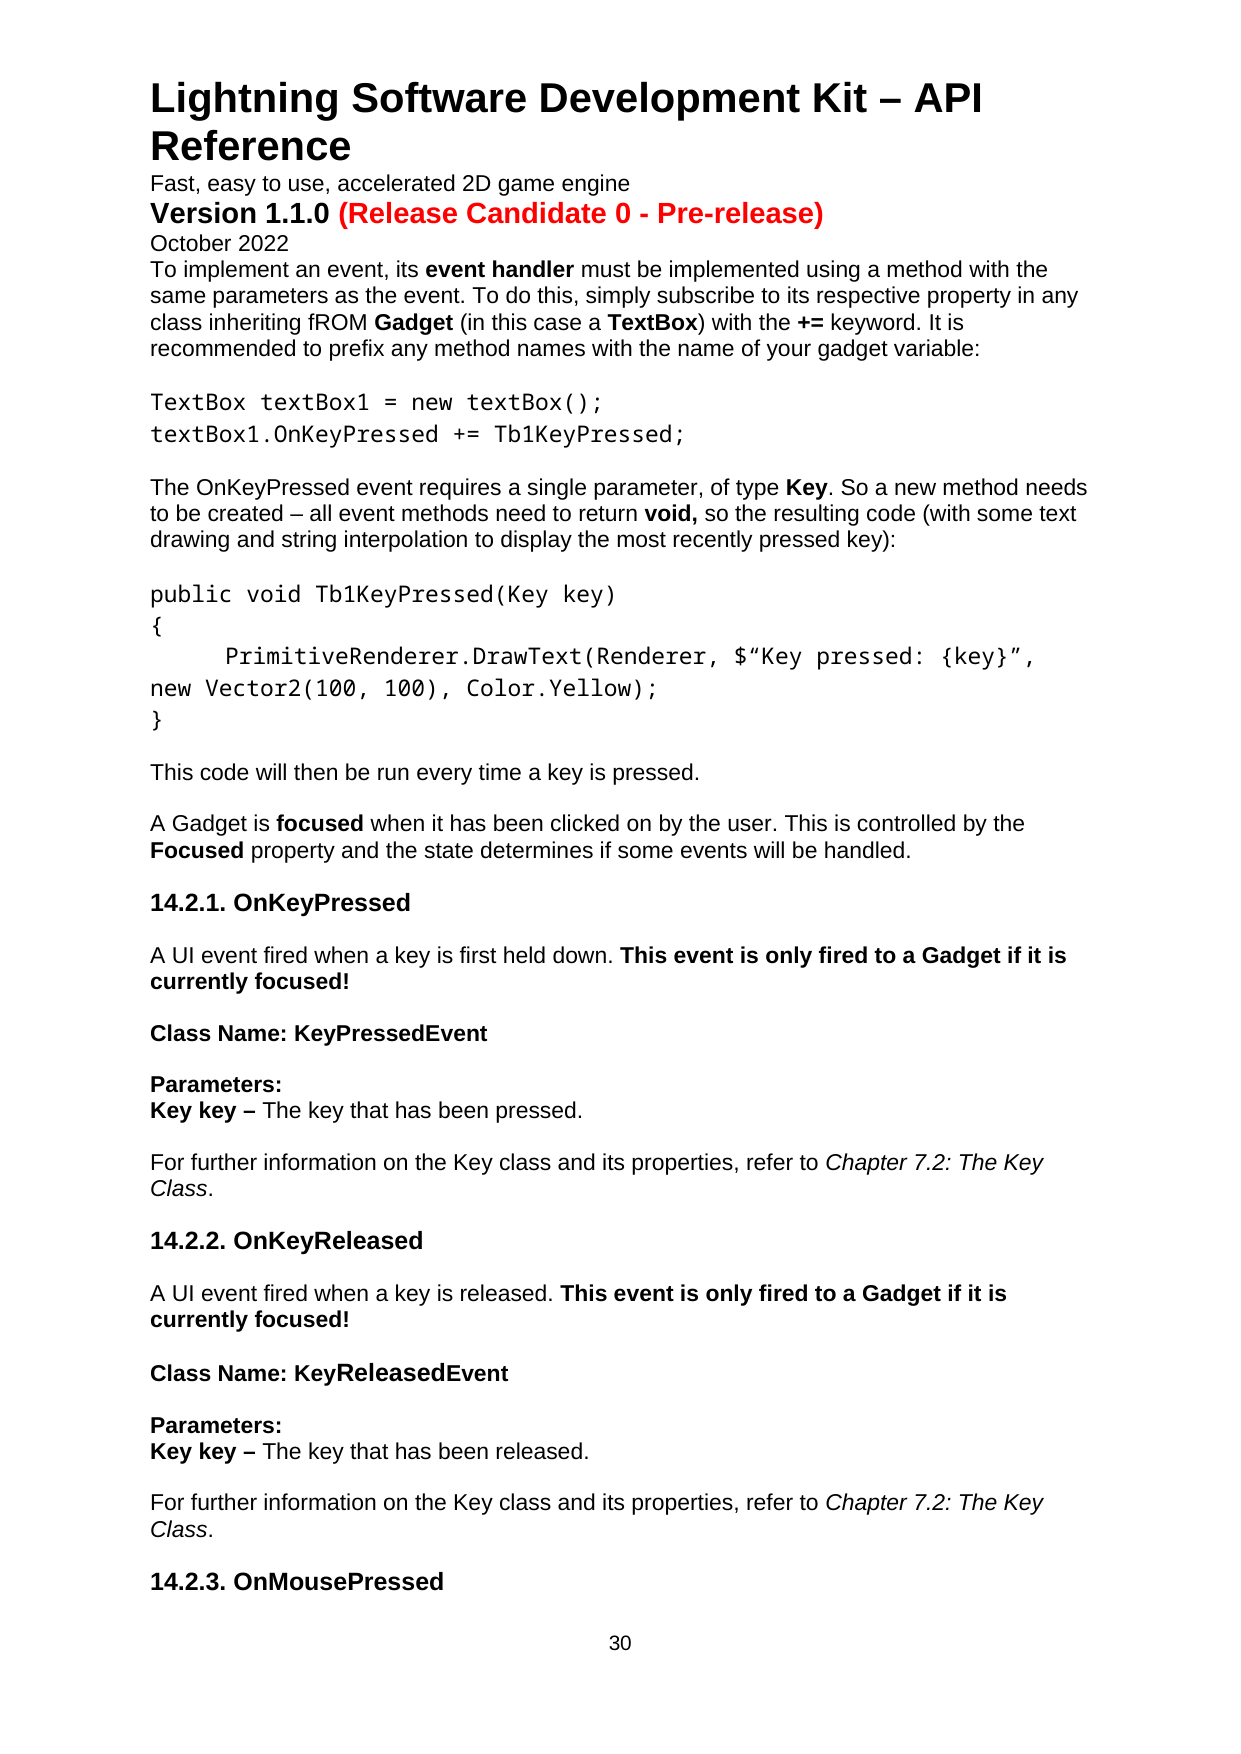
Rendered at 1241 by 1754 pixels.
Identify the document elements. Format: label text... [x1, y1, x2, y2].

text Parameters: Key key – The key that has been released. [150, 1412, 1090, 1464]
text 14.2.3. OnMousePressed [150, 1567, 1090, 1596]
text Class Name: KeyPressedEvent [150, 1019, 1090, 1046]
text public void Tb1KeyPressed(Key key) { PrimitiveRenderer.DrawText(Renderer, $“Key pressed: {key}”, new Vector2(100, 100), Color.Yellow); } [150, 578, 1090, 734]
text TextBox textBox1 = new textBox(); textBox1.OnKeyPressed += Tb1KeyPressed; [150, 386, 1090, 449]
text A UI event fired when a key is released. This event is only fired to a Gadget if it is currently focused! [150, 1280, 1090, 1333]
text A Gadget is focused when it has been clicked on by the user. This is controlled by the Focused property and the state determines if some events will be handled. [150, 810, 1090, 863]
text Parameters: Key key – The key that has been pressed. [150, 1071, 1090, 1124]
text Class Name: KeyReleasedEvent [150, 1358, 1090, 1387]
text For further information on the Key class and its properties, refer to Chapter 7.2: The Key Class. [150, 1149, 1090, 1201]
text This code will then be run every time a key is pressed. [150, 759, 1090, 785]
text A UI event fired when a key is first held down. This event is only fired to a Gadget if it is currently focused! [150, 942, 1090, 994]
text For further information on the Key class and its properties, refer to Chapter 7.2: The Key Class. [150, 1489, 1090, 1542]
text 14.2.1. OnKeyPressed [150, 888, 1090, 917]
text 14.2.2. OnKeyReleased [150, 1226, 1090, 1255]
